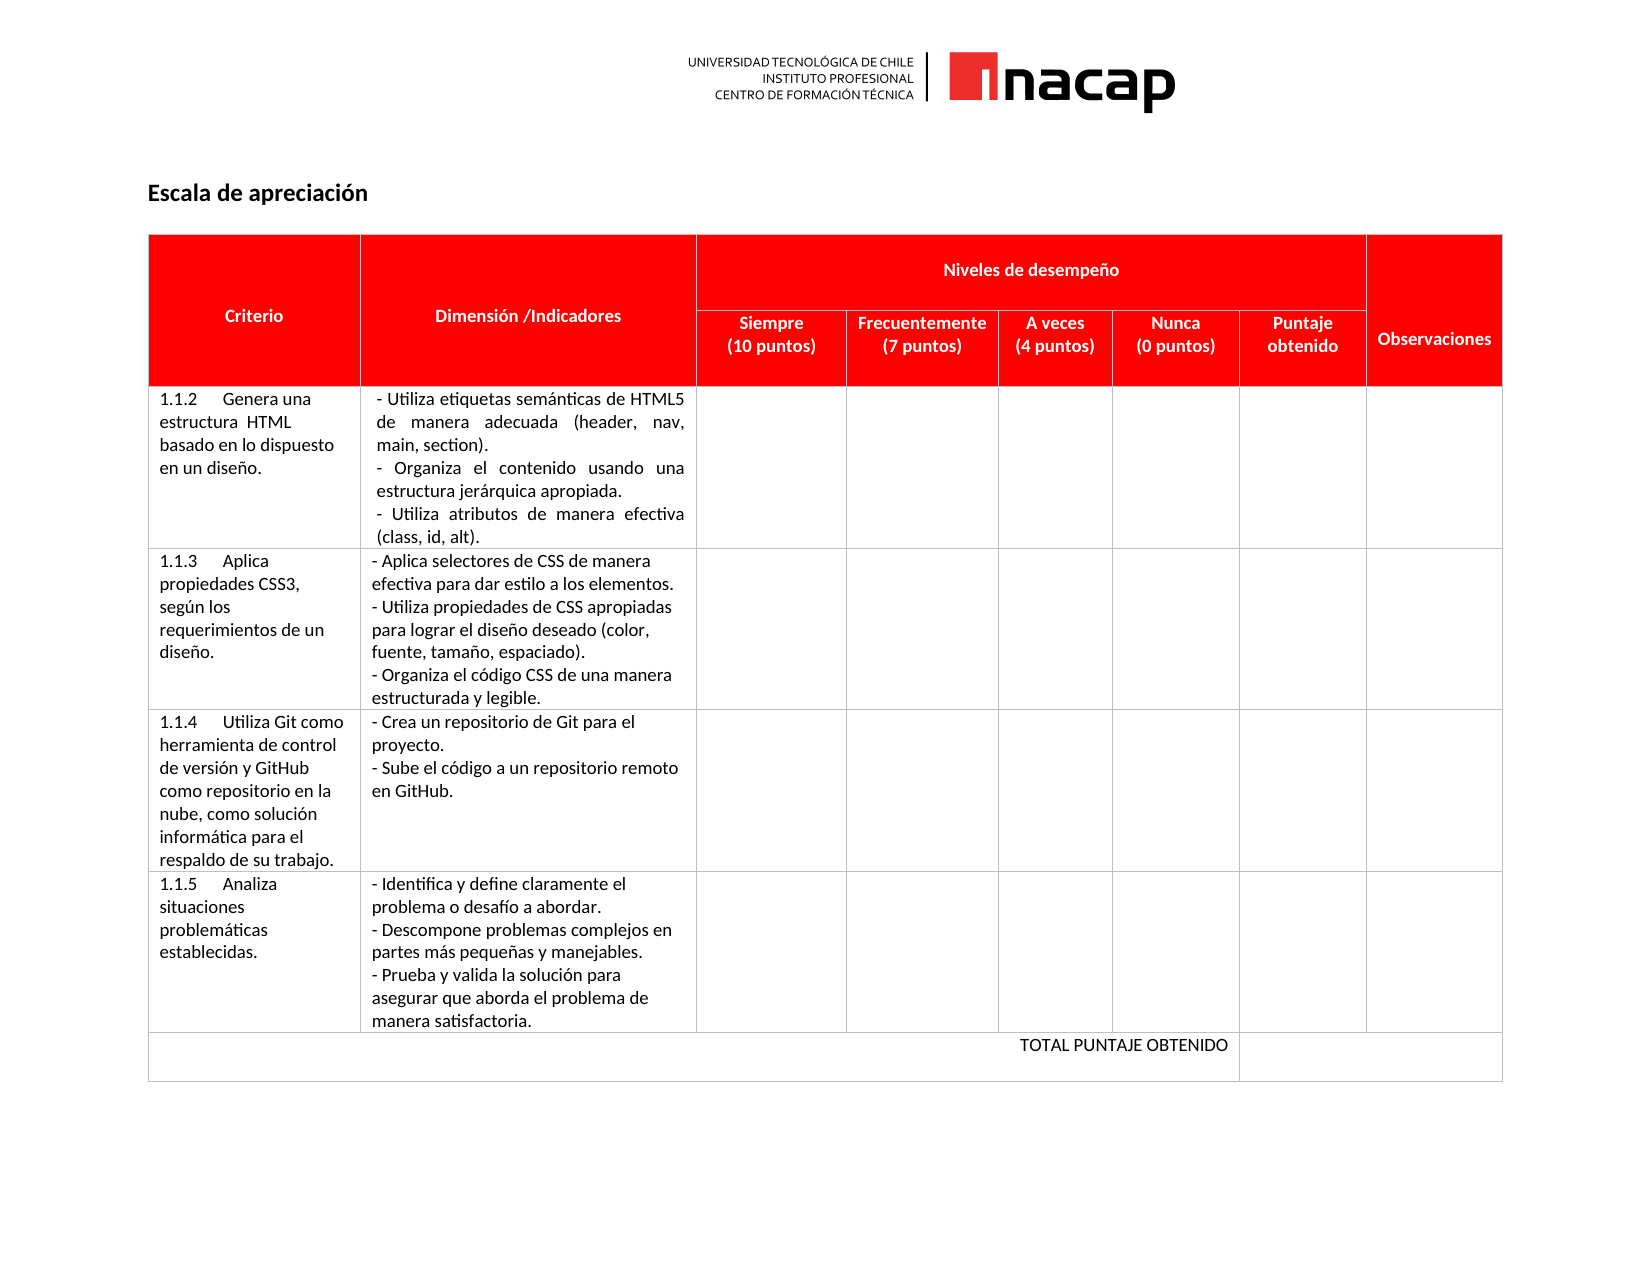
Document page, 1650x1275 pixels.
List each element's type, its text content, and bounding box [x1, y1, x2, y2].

table_cell [697, 549, 846, 709]
table_header Dimensión /Indicadores [361, 235, 696, 386]
table_cell [1240, 387, 1366, 548]
table_cell [1240, 710, 1366, 871]
table_header Criterio [149, 235, 360, 386]
table_cell A veces (4 puntos) [999, 311, 1112, 386]
table_cell [847, 872, 998, 1032]
table_cell [1240, 549, 1366, 709]
table_cell - Aplica selectores de CSS de manera efectiva para dar estilo a los elementos. - Utiliza propiedades de CSS apropiadas para lograr el diseño deseado (color, fuente, tamaño, espaciado). - Organiza el código CSS de una manera estructurada y legible. [361, 549, 696, 709]
table_cell - Crea un repositorio de Git para el proyecto. - Sube el código a un repositorio remoto en GitHub. [361, 710, 696, 871]
table_header Observaciones [1367, 235, 1502, 386]
table_cell [697, 387, 846, 548]
table_cell [1113, 872, 1239, 1032]
table_header Niveles de desempeño [697, 235, 1366, 310]
table_cell [847, 710, 998, 871]
text Escala de apreciación [148, 177, 1502, 208]
table_cell 1.1.4 Utiliza Git como herramienta de control de versión y GitHub como repositorio en la nube, como solución informática para el respaldo de su trabajo. [149, 710, 360, 871]
table_cell 1.1.5 Analiza situaciones problemáticas establecidas. [149, 872, 360, 1032]
table_cell [1367, 387, 1502, 548]
table_cell [1113, 549, 1239, 709]
table_cell - Identifica y define claramente el problema o desafío a abordar. - Descompone problemas complejos en partes más pequeñas y manejables. - Prueba y valida la solución para asegurar que aborda el problema de manera satisfactoria. [361, 872, 696, 1032]
table_cell [999, 872, 1112, 1032]
table_cell [1367, 549, 1502, 709]
table_cell Frecuentemente (7 puntos) [847, 311, 998, 386]
table_cell [847, 387, 998, 548]
table_cell [1113, 387, 1239, 548]
table_cell 1.1.2 Genera una estructura HTML basado en lo dispuesto en un diseño. [149, 387, 360, 548]
table_cell - Utiliza etiquetas semánticas de HTML5 de manera adecuada (header, nav, main, section). - Organiza el contenido usando una estructura jerárquica apropiada. - Utiliza atributos de manera efectiva (class, id, alt). [361, 387, 696, 548]
picture [685, 48, 1177, 114]
table_cell Nunca (0 puntos) [1113, 311, 1239, 386]
table_cell [1113, 710, 1239, 871]
table_cell [1367, 710, 1502, 871]
table_cell [999, 710, 1112, 871]
table_cell Puntaje obtenido [1240, 311, 1366, 386]
table_cell [697, 710, 846, 871]
table_cell [999, 549, 1112, 709]
table_cell [697, 872, 846, 1032]
table_cell 1.1.3 Aplica propiedades CSS3, según los requerimientos de un diseño. [149, 549, 360, 709]
table_cell [1240, 872, 1366, 1032]
table_cell TOTAL PUNTAJE OBTENIDO [149, 1033, 1239, 1081]
table_cell [1367, 872, 1502, 1032]
table_cell [999, 387, 1112, 548]
table_cell [847, 549, 998, 709]
table_cell Siempre (10 puntos) [697, 311, 846, 386]
table_cell [1240, 1033, 1502, 1081]
